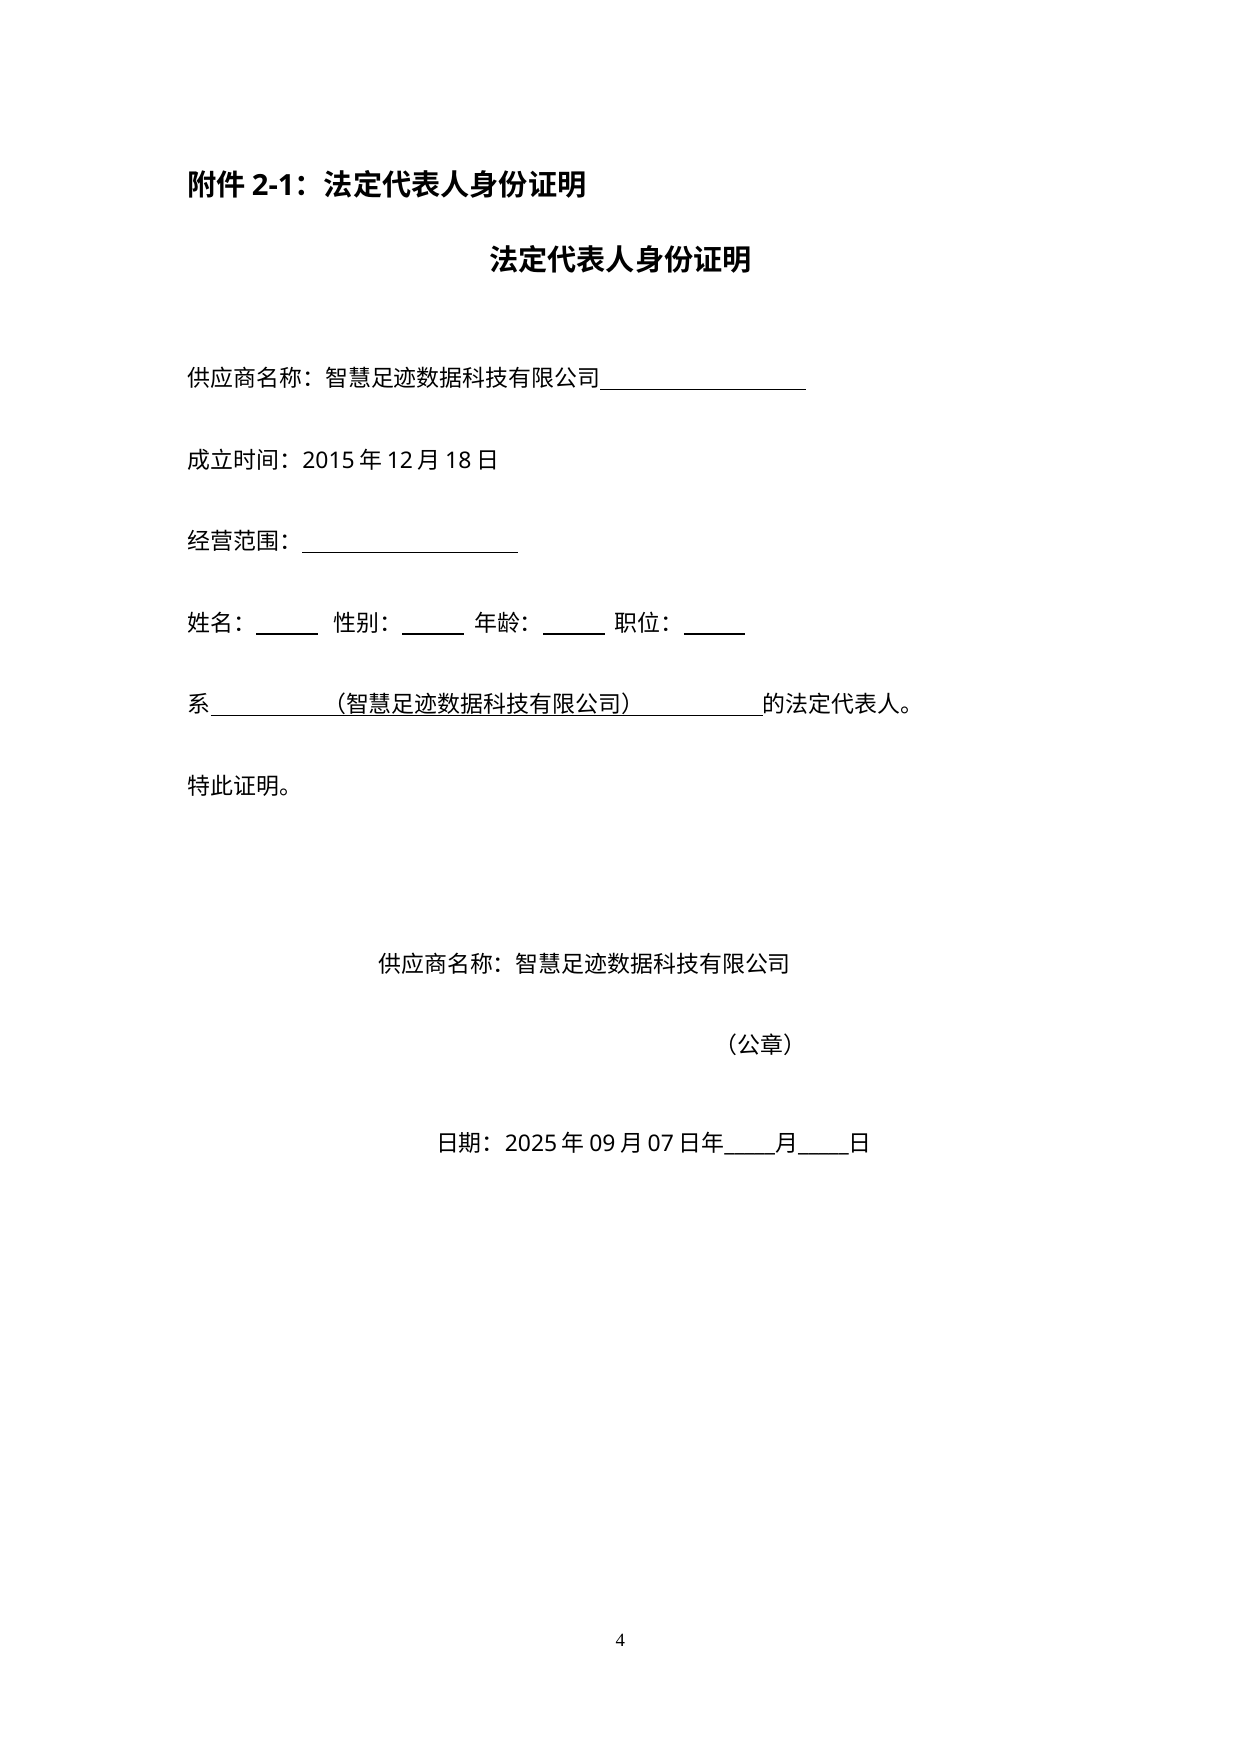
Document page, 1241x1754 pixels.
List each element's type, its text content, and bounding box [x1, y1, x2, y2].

text 法定代表人身份证明 [187, 226, 1053, 291]
text 供应商名称：智慧足迹数据科技有限公司 [187, 344, 1053, 409]
text 经营范围： [187, 507, 1053, 572]
text 系 （智慧足迹数据科技有限公司） 的法定代表人。 [187, 671, 1053, 736]
text 供应商名称：智慧足迹数据科技有限公司 [187, 930, 1053, 995]
text 姓名： 性别： 年龄： 职位： [187, 589, 1053, 654]
text 特此证明。 [187, 752, 1053, 817]
text （公章） [187, 1012, 1053, 1077]
text 成立时间：2015年12月18日 [187, 426, 1053, 491]
text 附件2-1：法定代表人身份证明 [187, 162, 1053, 204]
text 日期：2025年09月07日年_____月_____日 [187, 1109, 1053, 1174]
